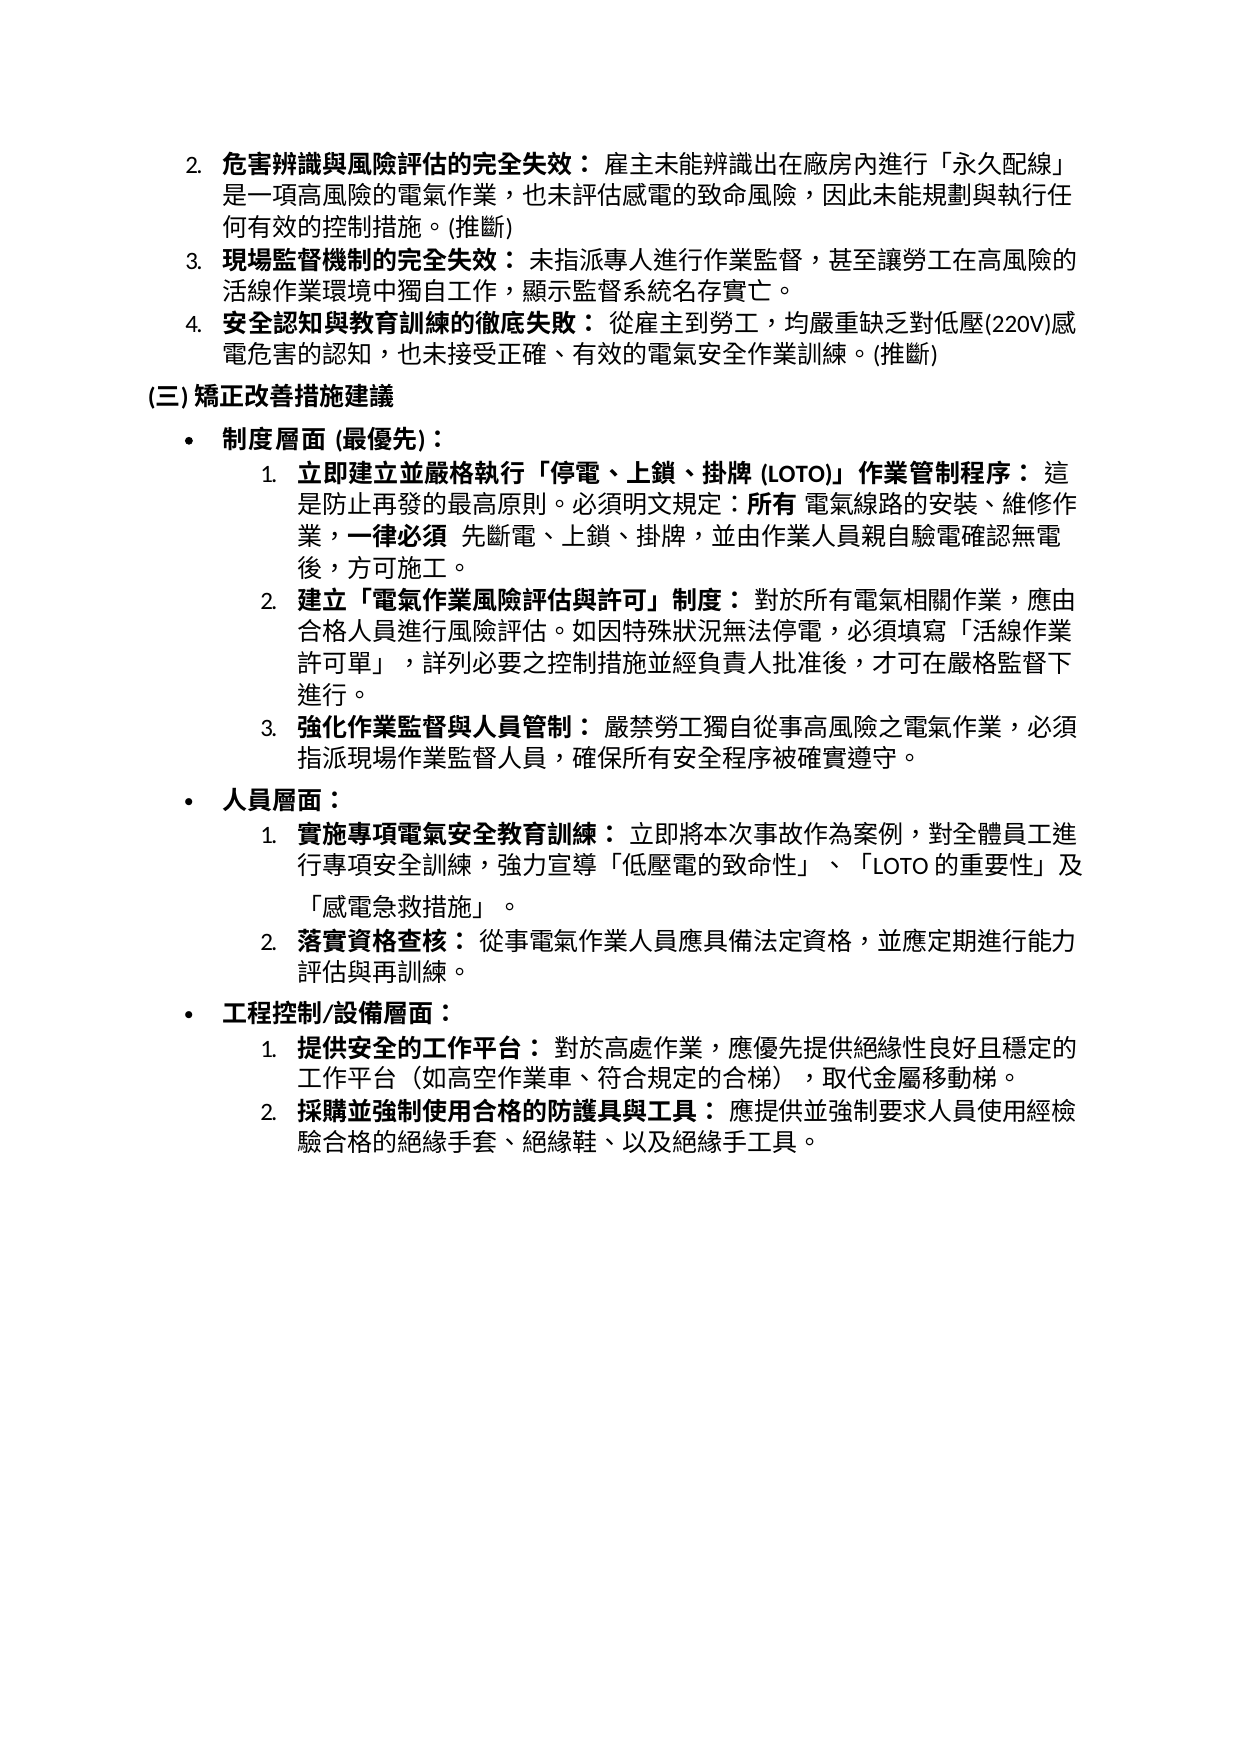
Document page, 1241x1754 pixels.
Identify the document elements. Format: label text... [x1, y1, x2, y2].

list 強化作業監督與人員管制： 嚴禁勞工獨自從事高風險之電氣作業，必須指派現場作業監督人員，確保所有安全程序被確實遵守。 [260, 711, 1085, 775]
list 現場監督機制的完全失效： 未指派專人進行作業監督，甚至讓勞工在高風險的活線作業環境中獨自工作，顯示監督系統名存實亡。 [185, 244, 1085, 307]
list 落實資格查核： 從事電氣作業人員應具備法定資格，並應定期進行能力評估與再訓練。 [260, 925, 1085, 988]
list 提供安全的工作平台： 對於高處作業，應優先提供絕緣性良好且穩定的工作平台（如高空作業車、符合規定的合梯），取代金屬移動梯。 [260, 1032, 1085, 1095]
text 「感電急救措施」。 [298, 882, 1105, 924]
list 制度層面 (最優先)： [185, 413, 1105, 457]
list 立即建立並嚴格執行「停電、上鎖、掛牌 (LOTO)」作業管制程序： 這是防止再發的最高原則。必須明文規定：所有 電氣線路的安裝、維修作業，一律必須 先斷電、上鎖、掛牌，並由作業人員親自驗電確認無電後，方可施工。 [260, 457, 1085, 584]
subtitle 工程控制/設備層面： [185, 988, 1105, 1031]
subtitle 人員層面： [185, 775, 1105, 818]
list 採購並強制使用合格的防護具與工具： 應提供並強制要求人員使用經檢驗合格的絕緣手套、絕緣鞋、以及絕緣手工具。 [260, 1095, 1085, 1159]
list 危害辨識與風險評估的完全失效： 雇主未能辨識出在廠房內進行「永久配線」是一項高風險的電氣作業，也未評估感電的致命風險，因此未能規劃與執行任何有效的控制措施。(推斷) [185, 149, 1085, 244]
list 建立「電氣作業風險評估與許可」制度： 對於所有電氣相關作業，應由合格人員進行風險評估。如因特殊狀況無法停電，必須填寫「活線作業許可單」，詳列必要之控制措施並經負責人批准後，才可在嚴格監督下進行。 [260, 584, 1085, 711]
list 實施專項電氣安全教育訓練： 立即將本次事故作為案例，對全體員工進行專項安全訓練，強力宣導「低壓電的致命性」、「LOTO 的重要性」及 [260, 818, 1085, 882]
subtitle (三) 矯正改善措施建議 [148, 371, 1105, 413]
list 安全認知與教育訓練的徹底失敗： 從雇主到勞工，均嚴重缺乏對低壓(220V)感電危害的認知，也未接受正確、有效的電氣安全作業訓練。(推斷) [185, 307, 1078, 371]
